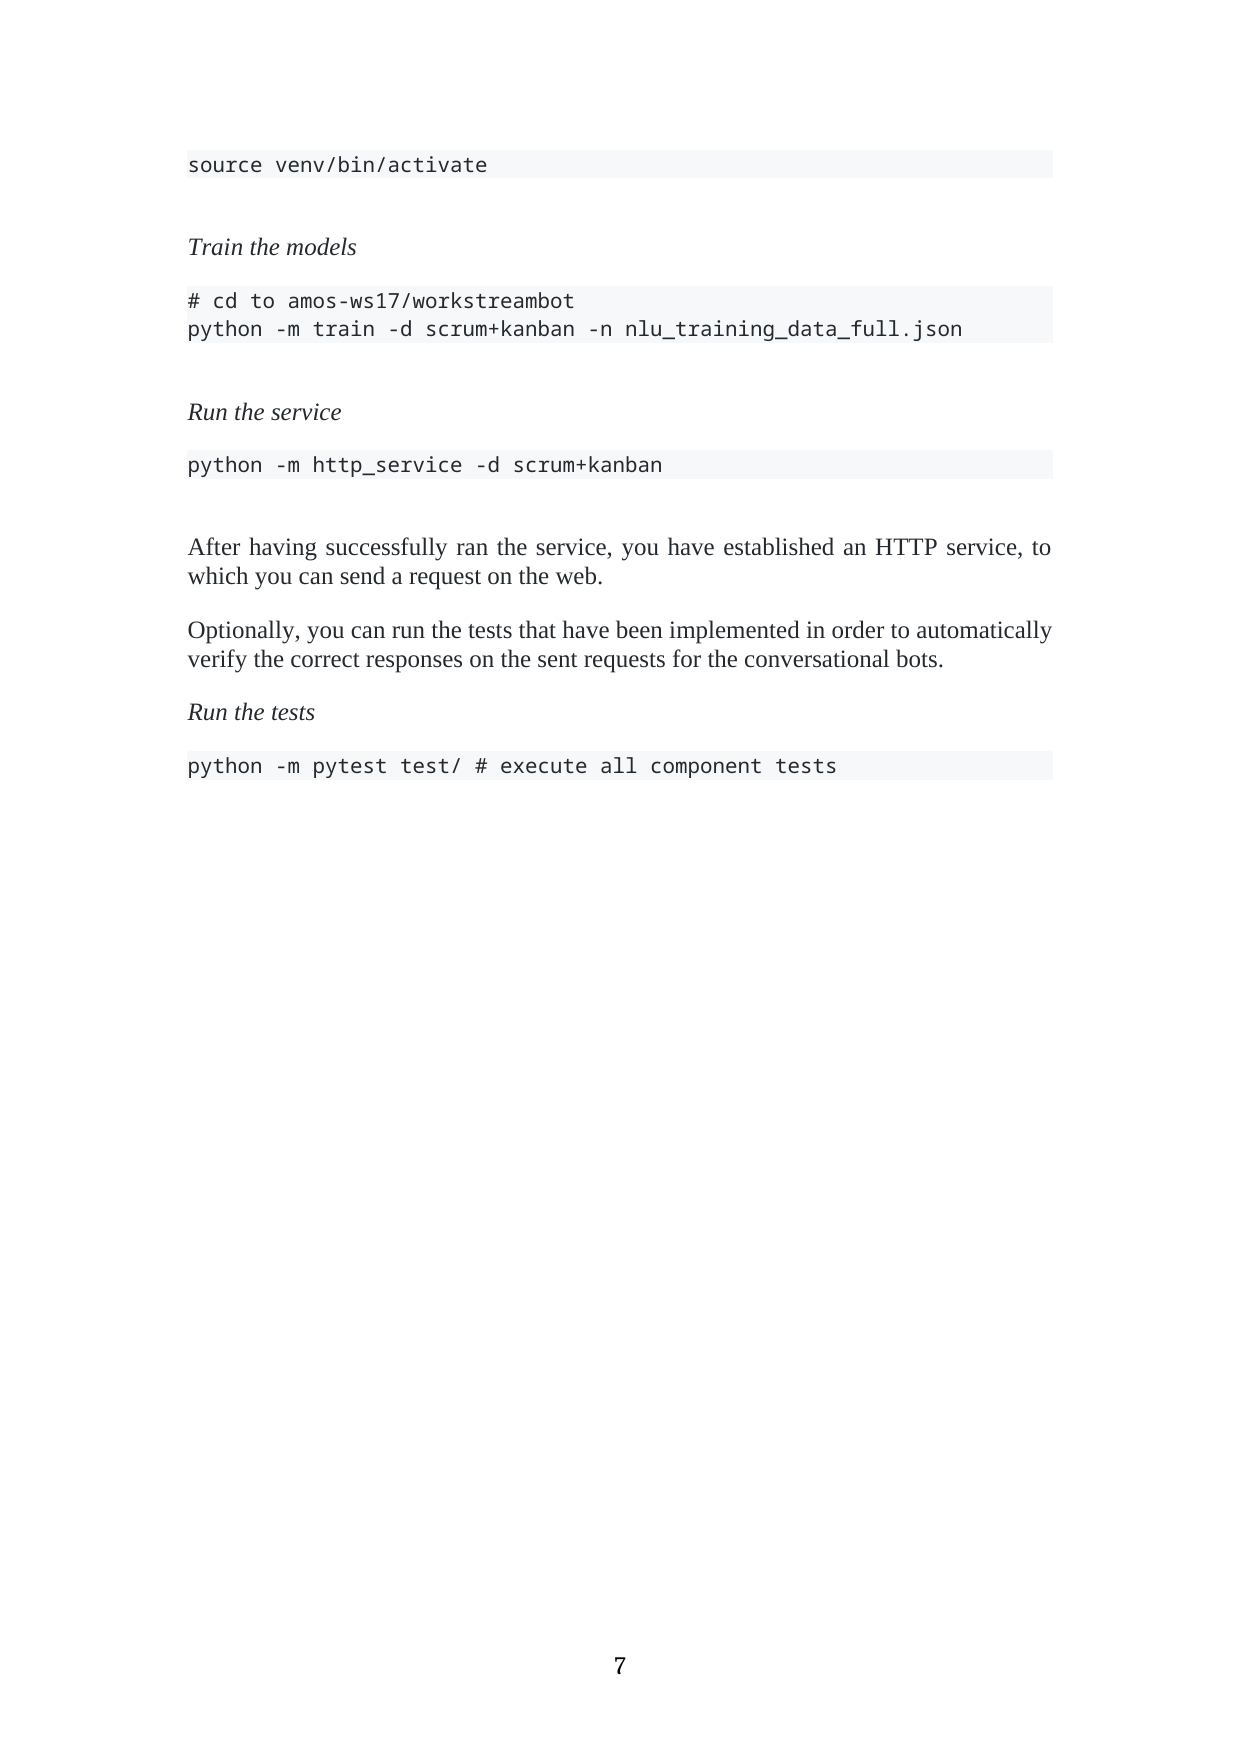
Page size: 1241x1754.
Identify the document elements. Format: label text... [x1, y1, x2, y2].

text Run the service [187, 397, 1053, 425]
text After having successfully ran the service, you have established an HTTP service, to which you can send a request on the web. [187, 532, 1053, 590]
text source venv/bin/activate [187, 150, 1053, 178]
text # cd to amos-ws17/workstreambot [187, 286, 1053, 314]
text python -m pytest test/ # execute all component tests [187, 751, 1053, 780]
text Optionally, you can run the tests that have been implemented in order to automatically verify the correct responses on the sent requests for the conversational bots. [187, 615, 1053, 672]
text Train the models [187, 232, 1053, 261]
text python -m train -d scrum+kanban -n nlu_training_data_full.json [187, 314, 1053, 343]
text Run the tests [187, 697, 1053, 726]
text python -m http_service -d scrum+kanban [187, 450, 1053, 479]
